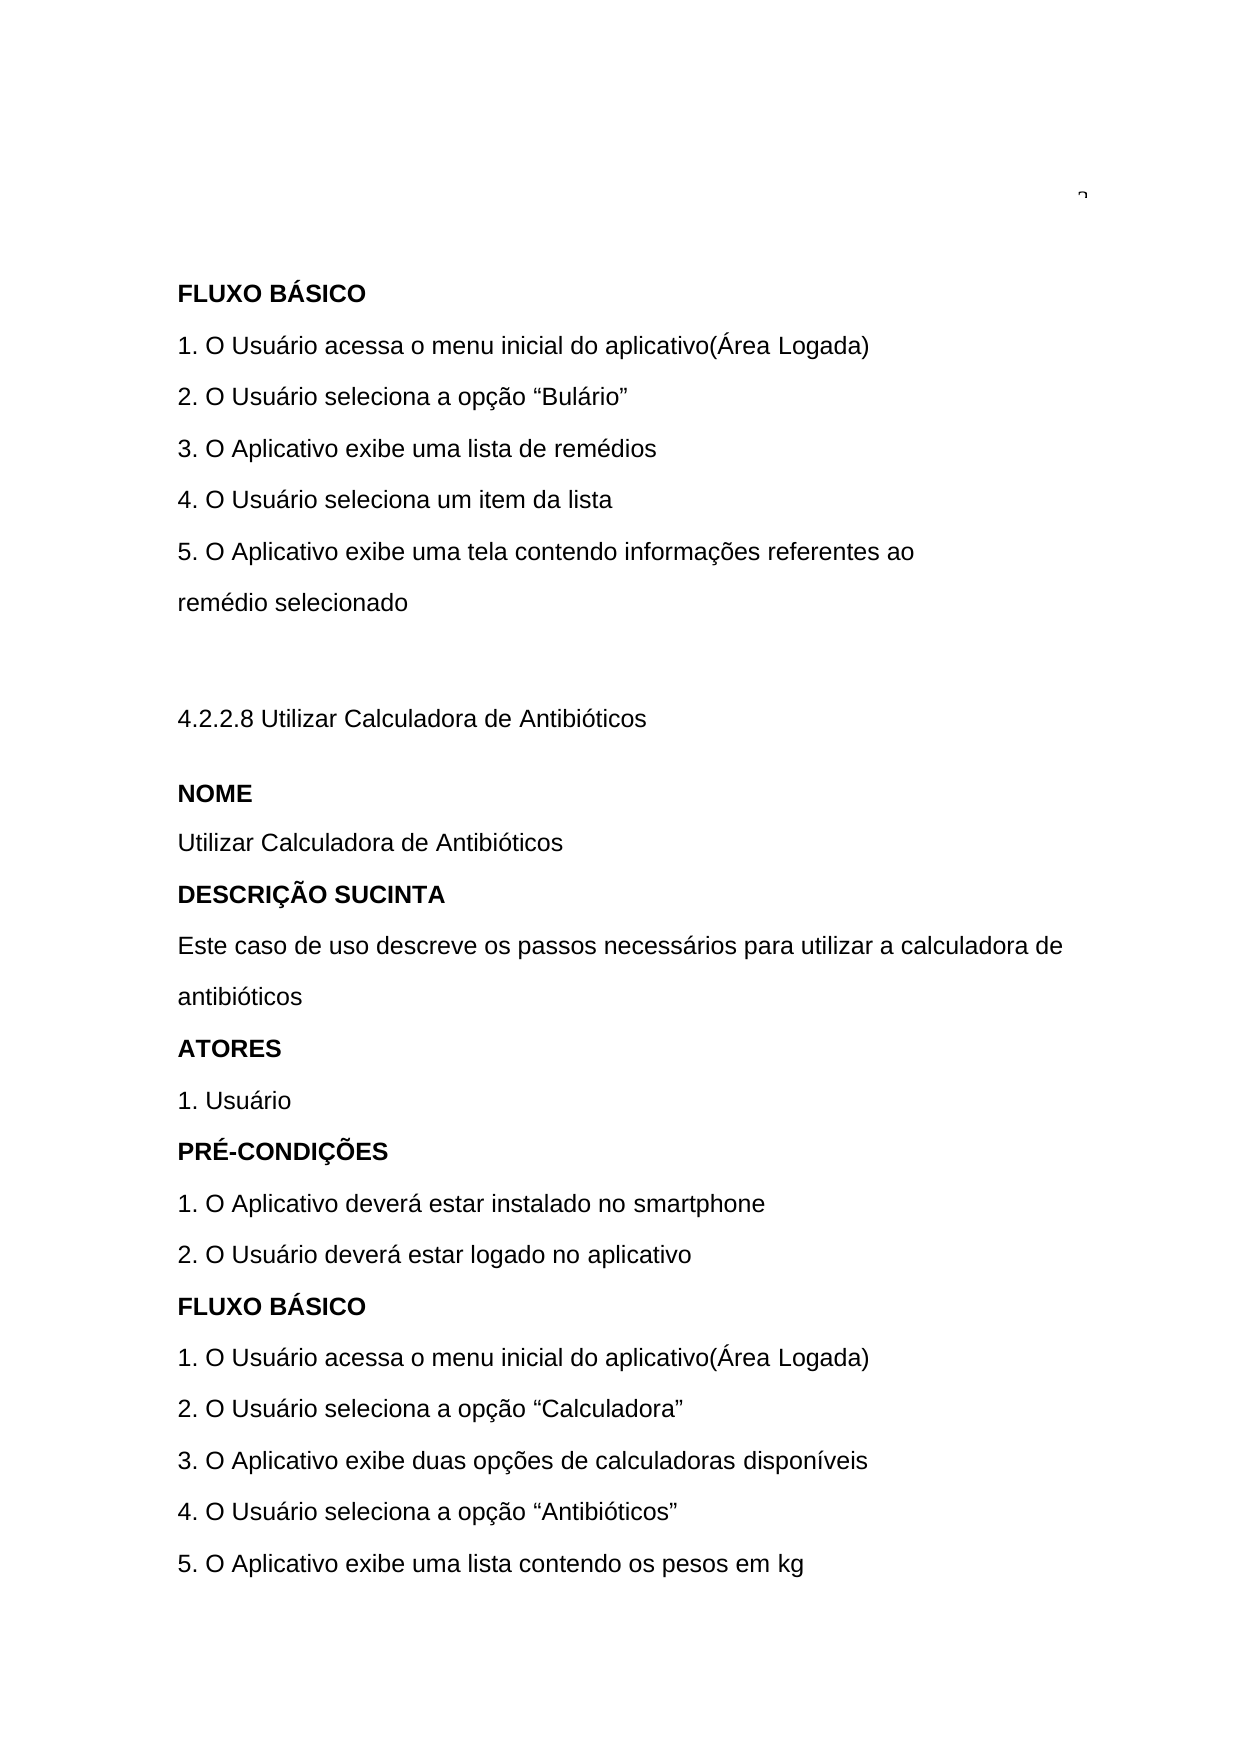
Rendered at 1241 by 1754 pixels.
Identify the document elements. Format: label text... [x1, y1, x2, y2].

subtitle FLUXO BÁSICO [177, 1291, 1105, 1320]
list O Usuário acessa o menu inicial do aplicativo(Área Logada) [177, 331, 1105, 359]
list O Usuário seleciona a opção “Bulário” [177, 382, 1105, 411]
subtitle NOME [177, 779, 1105, 808]
list O Usuário seleciona a opção “Calculadora” [177, 1394, 1105, 1423]
text 1. Usuário [177, 1086, 1105, 1114]
subtitle FLUXO BÁSICO [177, 279, 1105, 308]
list O Usuário seleciona a opção “Antibióticos” [177, 1497, 1105, 1526]
list O Aplicativo exibe uma lista contendo os pesos em kg [177, 1549, 1105, 1577]
list O Usuário seleciona um item da lista [177, 485, 1105, 514]
list Utilizar Calculadora de Antibióticos [177, 703, 1105, 732]
list O Usuário deverá estar logado no aplicativo [177, 1240, 1105, 1269]
subtitle DESCRIÇÃO SUCINTA [177, 880, 1105, 908]
list O Aplicativo exibe uma tela contendo informações referentes ao remédio selecionado [177, 537, 1012, 617]
subtitle PRÉ-CONDIÇÕES [177, 1137, 1105, 1166]
list O Aplicativo exibe uma lista de remédios [177, 434, 1105, 462]
subtitle ATORES [177, 1034, 1105, 1063]
list O Aplicativo exibe duas opções de calculadoras disponíveis [177, 1446, 1105, 1474]
list O Usuário acessa o menu inicial do aplicativo(Área Logada) [177, 1343, 1105, 1372]
text Este caso de uso descreve os passos necessários para utilizar a calculadora de antibióticos [177, 931, 1067, 1011]
text Utilizar Calculadora de Antibióticos [177, 828, 1105, 857]
list O Aplicativo deverá estar instalado no smartphone [177, 1188, 1105, 1217]
